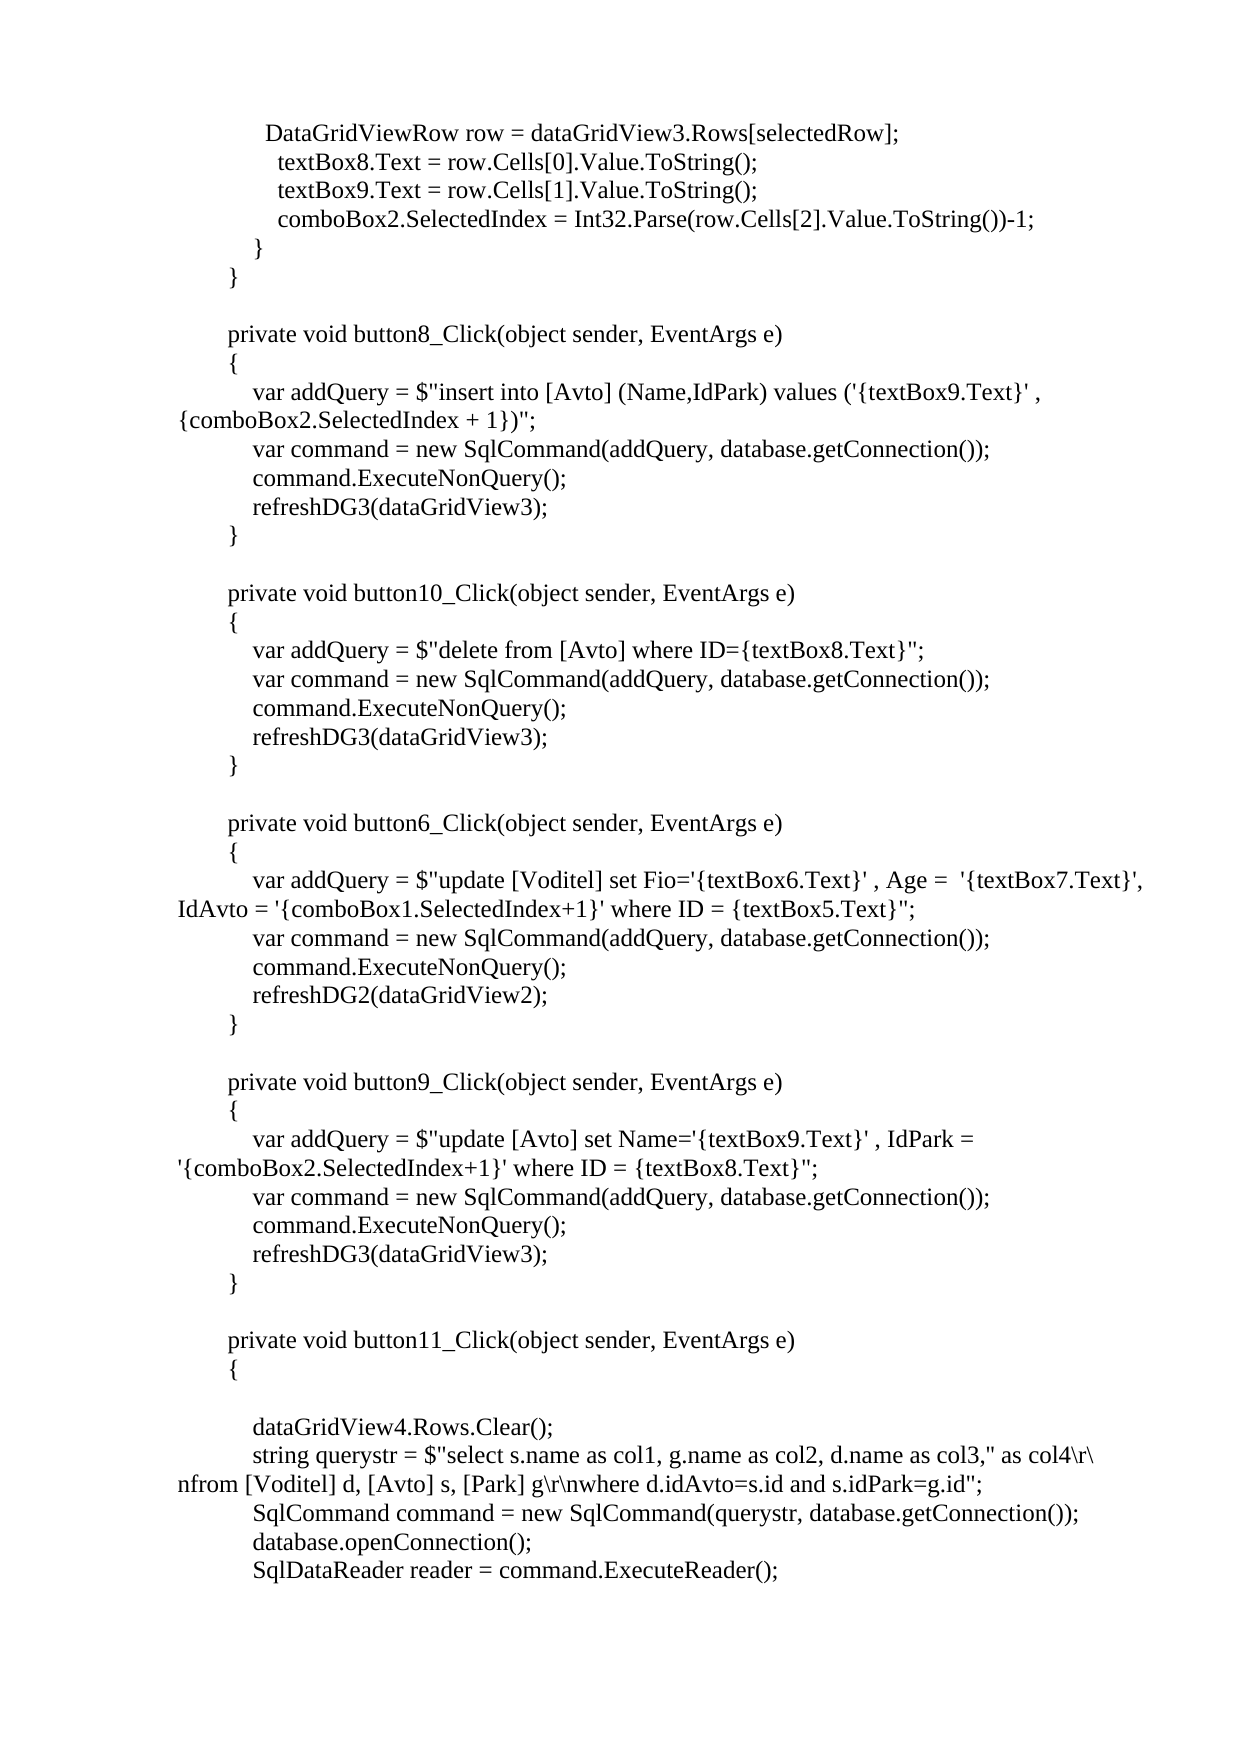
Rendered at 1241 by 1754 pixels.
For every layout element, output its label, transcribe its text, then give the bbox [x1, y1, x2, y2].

text var command = new SqlCommand(addQuery, database.getConnection()); [177, 923, 1152, 952]
text { [177, 607, 1152, 636]
text comboBox2.SelectedIndex = Int32.Parse(row.Cells[2].Value.ToString())-1; [177, 204, 1152, 233]
text refreshDG3(dataGridView3); [177, 722, 1152, 751]
text refreshDG2(dataGridView2); [177, 981, 1152, 1009]
text } [177, 1268, 1152, 1297]
text } [177, 521, 1152, 549]
text refreshDG3(dataGridView3); [177, 1239, 1152, 1268]
text var addQuery = $"update [Avto] set Name='{textBox9.Text}' , IdPark = '{comboBox2.SelectedIndex+1}' where ID = {textBox8.Text}"; [177, 1124, 1152, 1182]
text command.ExecuteNonQuery(); [177, 693, 1152, 722]
text command.ExecuteNonQuery(); [177, 952, 1152, 981]
text } [177, 233, 1152, 262]
text { [177, 348, 1152, 377]
text var addQuery = $"delete from [Avto] where ID={textBox8.Text}"; [177, 636, 1152, 664]
text private void button8_Click(object sender, EventArgs e) [177, 319, 1152, 348]
text var command = new SqlCommand(addQuery, database.getConnection()); [177, 664, 1152, 693]
text var addQuery = $"update [Voditel] set Fio='{textBox6.Text}' , Age = '{textBox7.Text}', IdAvto = '{comboBox1.SelectedIndex+1}' where ID = {textBox5.Text}"; [177, 866, 1152, 923]
text { [177, 1096, 1152, 1124]
text textBox8.Text = row.Cells[0].Value.ToString(); [177, 147, 1152, 176]
text private void button6_Click(object sender, EventArgs e) [177, 808, 1152, 837]
text var addQuery = $"insert into [Avto] (Name,IdPark) values ('{textBox9.Text}' ,{comboBox2.SelectedIndex + 1})"; [177, 377, 1152, 434]
text DataGridViewRow row = dataGridView3.Rows[selectedRow]; [177, 118, 1152, 147]
text } [177, 262, 1152, 291]
text private void button11_Click(object sender, EventArgs e) [177, 1326, 1152, 1354]
text } [177, 751, 1152, 779]
text private void button9_Click(object sender, EventArgs e) [177, 1067, 1152, 1096]
text refreshDG3(dataGridView3); [177, 492, 1152, 521]
text database.openConnection(); [177, 1527, 1152, 1556]
text string querystr = $"select s.name as col1, g.name as col2, d.name as col3,'' as col4\r\nfrom [Voditel] d, [Avto] s, [Park] g\r\nwhere d.idAvto=s.id and s.idPark=g.id"; [177, 1441, 1152, 1498]
text var command = new SqlCommand(addQuery, database.getConnection()); [177, 1182, 1152, 1211]
text private void button10_Click(object sender, EventArgs e) [177, 578, 1152, 607]
text command.ExecuteNonQuery(); [177, 463, 1152, 492]
text { [177, 837, 1152, 866]
text SqlCommand command = new SqlCommand(querystr, database.getConnection()); [177, 1498, 1152, 1527]
text dataGridView4.Rows.Clear(); [177, 1412, 1152, 1441]
text } [177, 1009, 1152, 1038]
text SqlDataReader reader = command.ExecuteReader(); [177, 1556, 1152, 1584]
text command.ExecuteNonQuery(); [177, 1211, 1152, 1239]
text textBox9.Text = row.Cells[1].Value.ToString(); [177, 176, 1152, 204]
text { [177, 1354, 1152, 1383]
text var command = new SqlCommand(addQuery, database.getConnection()); [177, 434, 1152, 463]
